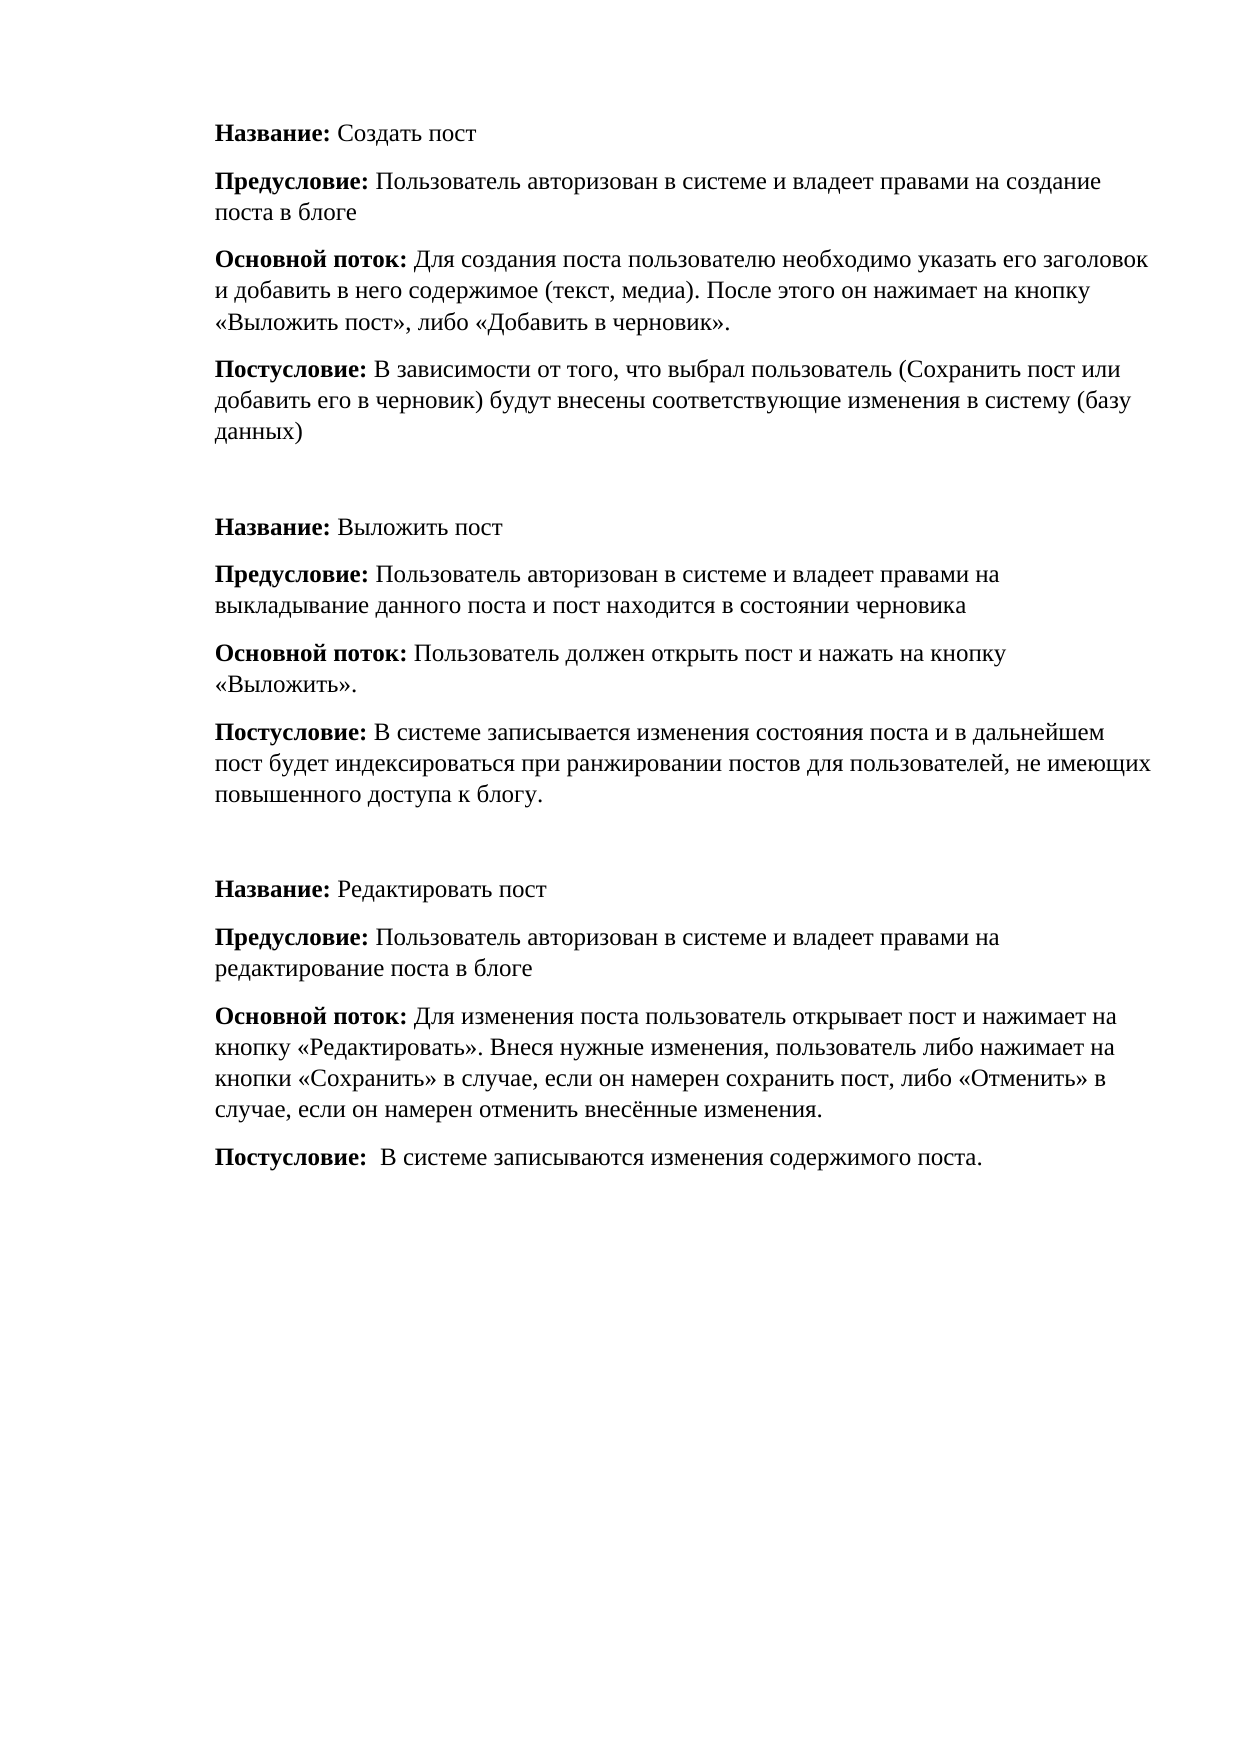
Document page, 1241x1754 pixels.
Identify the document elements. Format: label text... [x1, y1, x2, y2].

text Название: Редактировать пост [214, 874, 1152, 903]
text Основной поток: Пользователь должен открыть пост и нажать на кнопку «Выложить». [214, 638, 1152, 698]
text Название: Создать пост [214, 118, 1152, 147]
text Предусловие: Пользователь авторизован в системе и владеет правами на создание поста в блоге [214, 166, 1152, 226]
text Название: Выложить пост [214, 512, 1152, 541]
text Постусловие: В системе записываются изменения содержимого поста. [214, 1142, 1152, 1171]
text Предусловие: Пользователь авторизован в системе и владеет правами на выкладывание данного поста и пост находится в состоянии черновика [214, 559, 1152, 619]
text Основной поток: Для создания поста пользователю необходимо указать его заголовок и добавить в него содержимое (текст, медиа). После этого он нажимает на кнопку «Выложить пост», либо «Добавить в черновик». [214, 244, 1152, 335]
text Предусловие: Пользователь авторизован в системе и владеет правами на редактирование поста в блоге [214, 922, 1152, 982]
text Постусловие: В зависимости от того, что выбрал пользователь (Сохранить пост или добавить его в черновик) будут внесены соответствующие изменения в систему (базу данных) [214, 354, 1152, 445]
text Основной поток: Для изменения поста пользователь открывает пост и нажимает на кнопку «Редактировать». Внеся нужные изменения, пользователь либо нажимает на кнопки «Сохранить» в случае, если он намерен сохранить пост, либо «Отменить» в случае, если он намерен отменить внесённые изменения. [214, 1001, 1152, 1123]
text Постусловие: В системе записывается изменения состояния поста и в дальнейшем пост будет индексироваться при ранжировании постов для пользователей, не имеющих повышенного доступа к блогу. [214, 717, 1152, 808]
